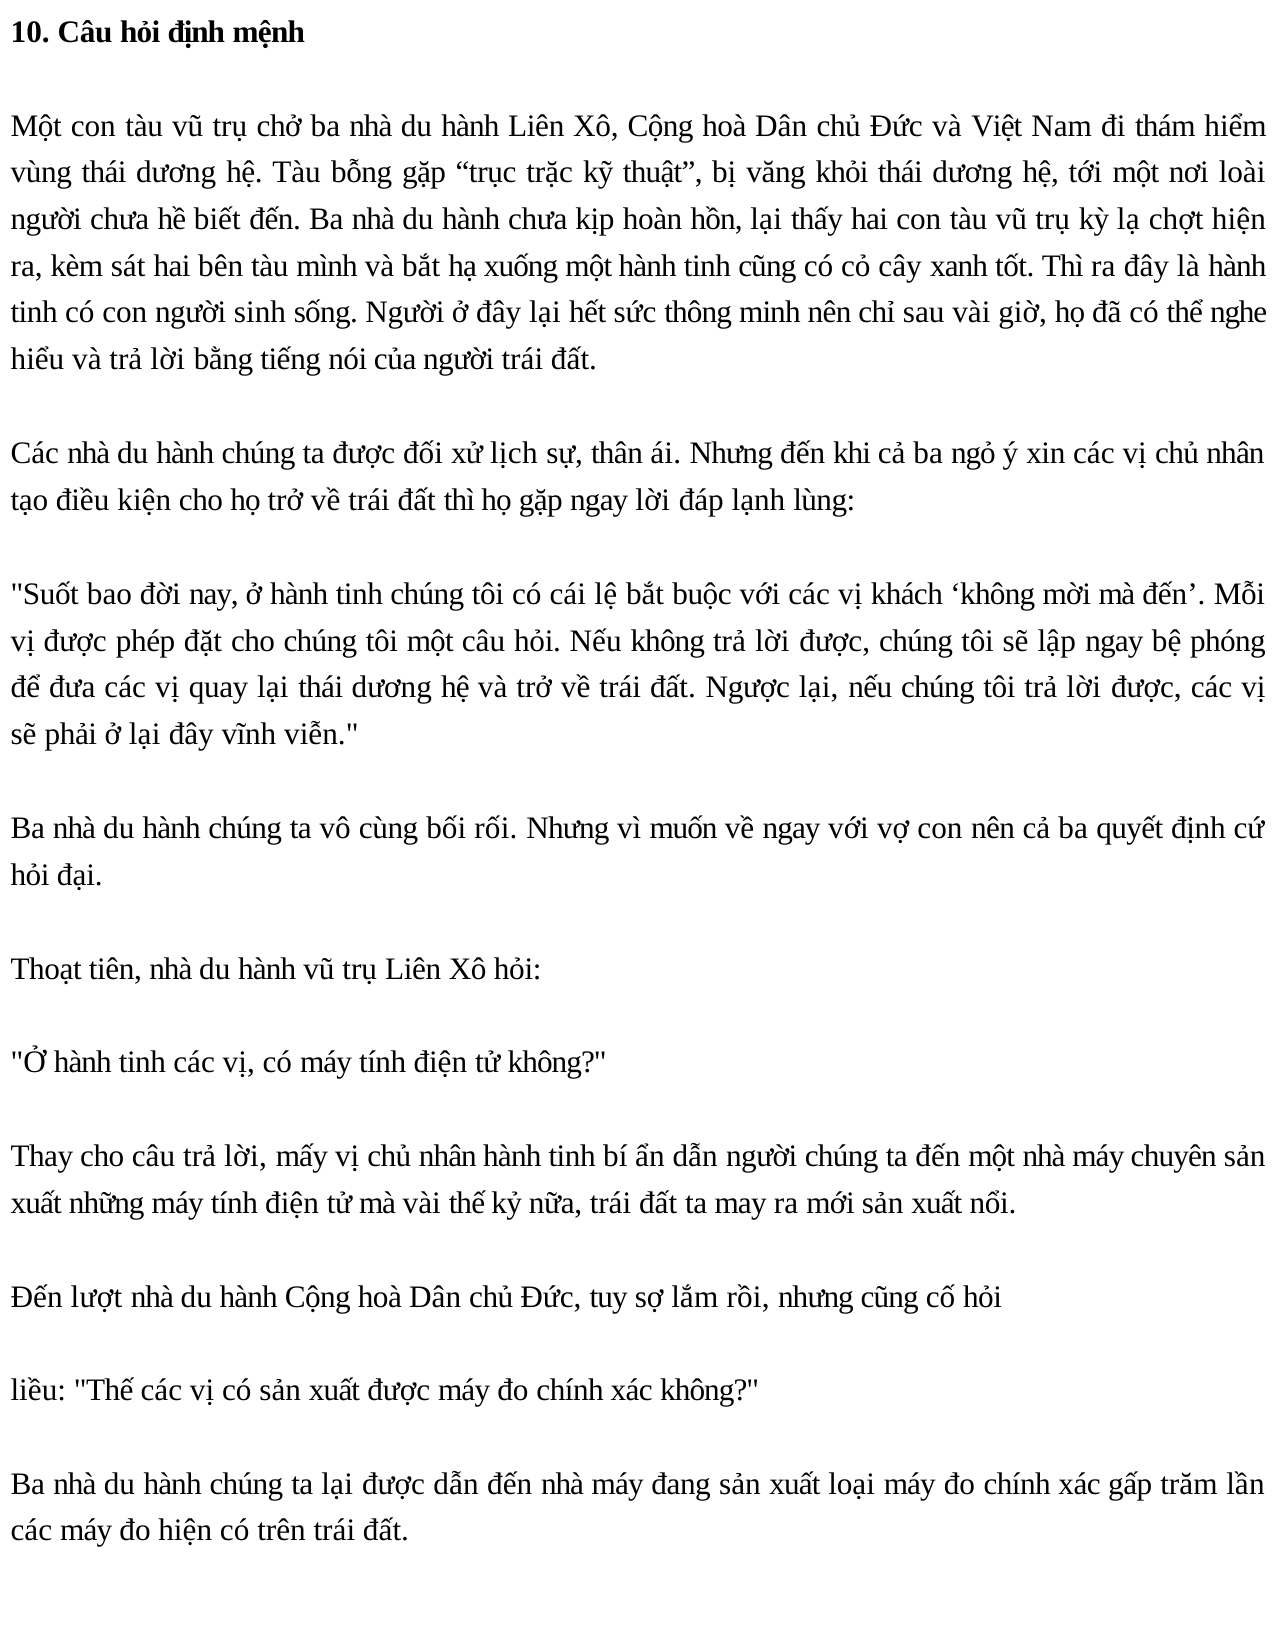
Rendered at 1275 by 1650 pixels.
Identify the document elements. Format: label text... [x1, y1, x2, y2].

text Ba nhà du hành chúng ta vô cùng bối rối. Nhưng vì muốn về ngay với vợ con nên cả ba quyết định cứ hỏi đại. [10, 809, 1264, 892]
text "Suốt bao đời nay, ở hành tinh chúng tôi có cái lệ bắt buộc với các vị khách ‘không mời mà đến’. Mỗi vị được phép đặt cho chúng tôi một câu hỏi. Nếu không trả lời được, chúng tôi sẽ lập ngay bệ phóng để đưa các vị quay lại thái dương hệ và trở về trái đất. Ngược lại, nếu chúng tôi trả lời được, các vị sẽ phải ở lại đây vĩnh viễn." [10, 575, 1266, 751]
text Đến lượt nhà du hành Cộng hoà Dân chủ Đức, tuy sợ lắm rồi, nhưng cũng cố hỏi liều: "Thế các vị có sản xuất được máy đo chính xác không?" [10, 1278, 1060, 1407]
subtitle Câu hỏi định mệnh [10, 13, 1275, 49]
text Các nhà du hành chúng ta được đối xử lịch sự, thân ái. Nhưng đến khi cả ba ngỏ ý xin các vị chủ nhân tạo điều kiện cho họ trở về trái đất thì họ gặp ngay lời đáp lạnh lùng: [10, 434, 1266, 517]
text Ba nhà du hành chúng ta lại được dẫn đến nhà máy đang sản xuất loại máy đo chính xác gấp trăm lần các máy đo hiện có trên trái đất. [10, 1465, 1266, 1548]
text "Ở hành tinh các vị, có máy tính điện tử không?" [10, 1044, 1275, 1080]
text Một con tàu vũ trụ chở ba nhà du hành Liên Xô, Cộng hoà Dân chủ Đức và Việt Nam đi thám hiểm vùng thái dương hệ. Tàu bỗng gặp “trục trặc kỹ thuật”, bị văng khỏi thái dương hệ, tới một nơi loài người chưa hề biết đến. Ba nhà du hành chưa kịp hoàn hồn, lại thấy hai con tàu vũ trụ kỳ lạ chợt hiện ra, kèm sát hai bên tàu mình và bắt hạ xuống một hành tinh cũng có cỏ cây xanh tốt. Thì ra đây là hành tinh có con người sinh sống. Người ở đây lại hết sức thông minh nên chỉ sau vài giờ, họ đã có thể nghe hiểu và trả lời bằng tiếng nói của người trái đất. [10, 107, 1267, 376]
text Thay cho câu trả lời, mấy vị chủ nhân hành tinh bí ẩn dẫn người chúng ta đến một nhà máy chuyên sản xuất những máy tính điện tử mà vài thế kỷ nữa, trái đất ta may ra mới sản xuất nổi. [10, 1137, 1266, 1220]
text Thoạt tiên, nhà du hành vũ trụ Liên Xô hỏi: [10, 950, 1275, 986]
